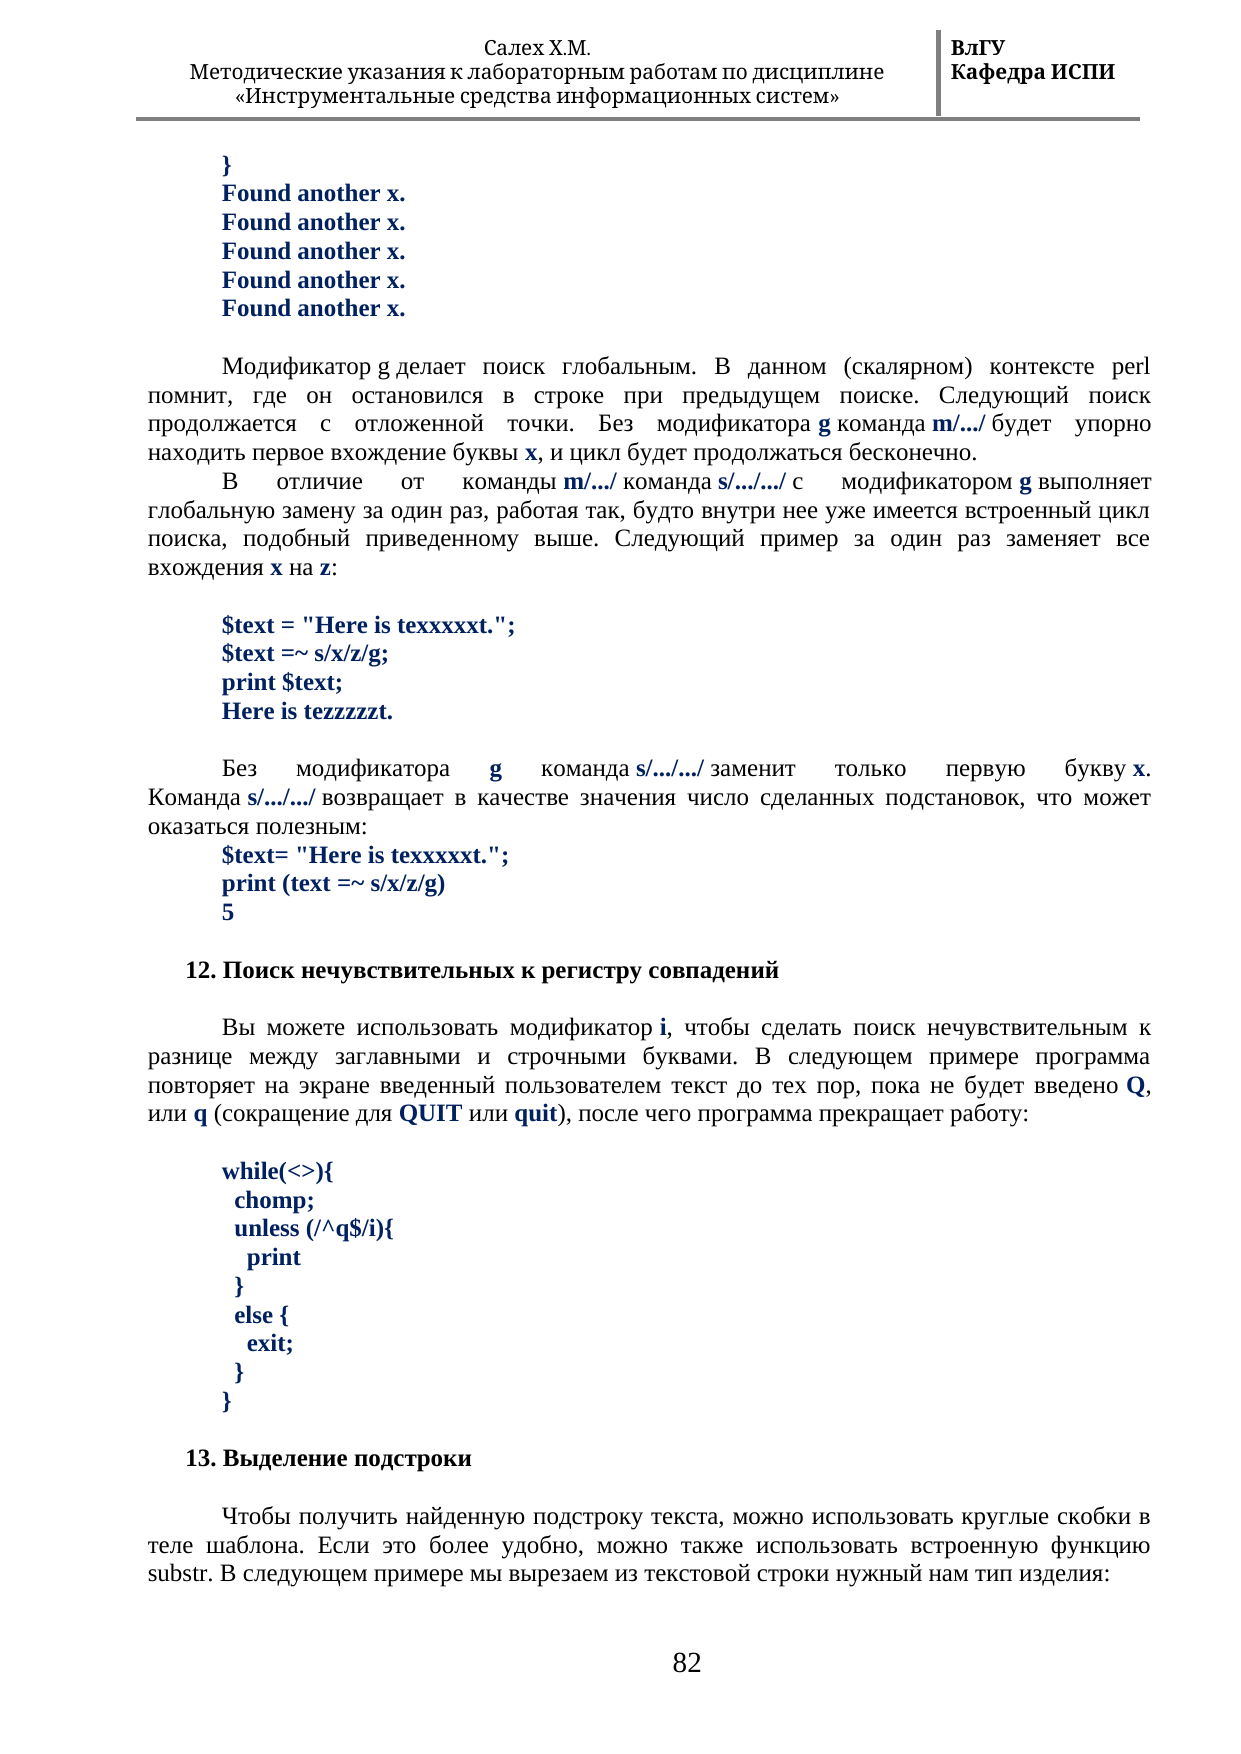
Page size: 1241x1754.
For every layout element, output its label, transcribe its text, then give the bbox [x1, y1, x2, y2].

text $text= "Here is texxxxxt."; [148, 840, 1152, 868]
text else { [148, 1300, 1152, 1328]
text 5 [148, 897, 1152, 926]
text Found another x. [148, 265, 1152, 293]
text print (text =~ s/x/z/g) [148, 868, 1152, 897]
text Вы можете использовать модификатор i, чтобы сделать поиск нечувствительным к разнице между заглавными и строчными буквами. В следующем примере программа повторяет на экране введенный пользователем текст до тех пор, пока не будет введено Q, или q (сокращение для QUIT или quit), после чего программа прекращает работу: [148, 1012, 1152, 1127]
text Без модификатора g команда s/.../.../ заменит только первую букву х. Команда s/.../.../ возвращает в качестве значения число сделанных подстановок, что может оказаться полезным: [148, 753, 1152, 840]
text Here is tezzzzzt. [148, 696, 1152, 725]
list Поиск нечувствительных к регистру совпадений [185, 955, 1152, 983]
text unless (/^q$/i){ [148, 1213, 1152, 1242]
text Found another x. [148, 293, 1152, 322]
text Found another x. [148, 178, 1152, 207]
text $text = "Here is texxxxxt."; [148, 610, 1152, 638]
text В отличие от команды m/.../ команда s/.../.../ с модификатором g выполняет глобальную замену за один раз, работая так, будто внутри нее уже имеется встроенный цикл поиска, подобный приведенному выше. Следующий пример за один раз заменяет все вхождения х на z: [148, 466, 1152, 581]
text } [148, 1357, 1152, 1386]
text exit; [148, 1328, 1152, 1357]
text } [148, 150, 1152, 178]
list Выделение подстроки [185, 1443, 1152, 1472]
text print [148, 1242, 1152, 1271]
text while(<>){ [148, 1156, 1152, 1185]
text Модификатор g делает поиск глобальным. В данном (скалярном) контексте perl помнит, где он остановился в строке при предыдущем поиске. Следующий поиск продолжается с отложенной точки. Без модификатора g команда m/.../ будет упорно находить первое вхождение буквы х, и цикл будет продолжаться бесконечно. [148, 351, 1152, 466]
text Found another x. [148, 236, 1152, 265]
text print $text; [148, 667, 1152, 696]
text chomp; [148, 1185, 1152, 1213]
text Found another x. [148, 207, 1152, 236]
text } [148, 1271, 1152, 1300]
text $text =~ s/x/z/g; [148, 638, 1152, 667]
text Чтобы получить найденную подстроку текста, можно использовать круглые скобки в теле шаблона. Если это более удобно, можно также использовать встроенную функцию substr. В следующем примере мы вырезаем из текстовой строки нужный нам тип изделия: [148, 1501, 1152, 1587]
text } [148, 1386, 1152, 1415]
